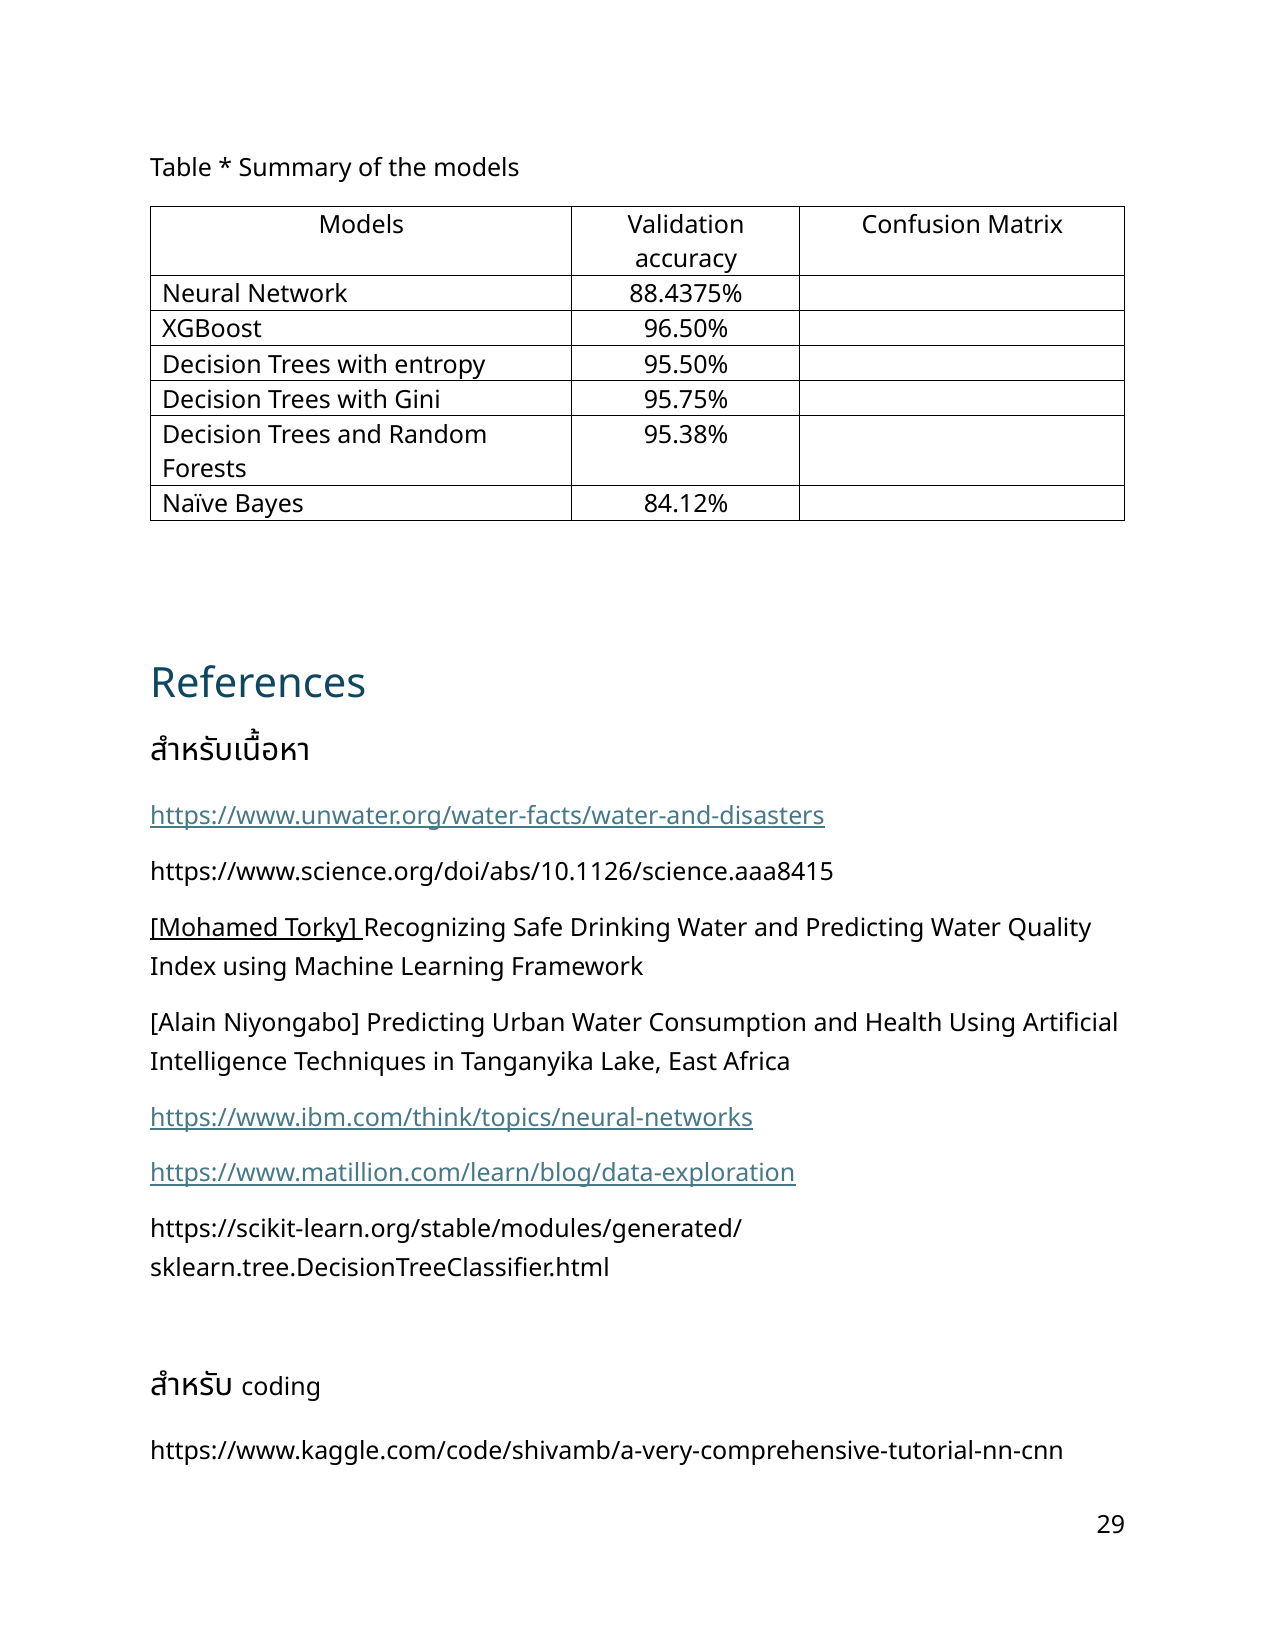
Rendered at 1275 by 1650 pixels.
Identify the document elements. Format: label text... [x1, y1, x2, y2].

table_cell Neural Network [151, 276, 571, 310]
table_cell [800, 276, 1124, 310]
text https://www.matillion.com/learn/blog/data-exploration [150, 1155, 1125, 1189]
table_header Models [151, 207, 571, 275]
table_cell 95.50% [572, 346, 799, 380]
table_cell Decision Trees with entropy [151, 346, 571, 380]
table_cell 88.4375% [572, 276, 799, 310]
table_cell Decision Trees with Gini [151, 381, 571, 415]
text [Alain Niyongabo] Predicting Urban Water Consumption and Health Using Artificial Intelligence Techniques in Tanganyika Lake, East Africa [150, 1004, 1125, 1077]
text [Mohamed Torky] Recognizing Safe Drinking Water and Predicting Water Quality Index using Machine Learning Framework [150, 909, 1125, 982]
text https://www.science.org/doi/abs/10.1126/science.aaa8415 [150, 853, 1125, 887]
table_cell Decision Trees and Random Forests [151, 416, 571, 484]
table_cell [800, 486, 1124, 520]
text สำหรับ coding [150, 1362, 1125, 1409]
text https://www.ibm.com/think/topics/neural-networks [150, 1099, 1125, 1133]
table_cell XGBoost [151, 311, 571, 345]
text https://www.kaggle.com/code/shivamb/a-very-comprehensive-tutorial-nn-cnn [150, 1433, 1125, 1467]
text https://www.unwater.org/water-facts/water-and-disasters [150, 798, 1125, 832]
text https://scikit-learn.org/stable/modules/generated/sklearn.tree.DecisionTreeClassifier.html [150, 1211, 1125, 1284]
table_cell Naïve Bayes [151, 486, 571, 520]
table_cell [800, 311, 1124, 345]
table_cell [800, 346, 1124, 380]
text สำหรับเนื้อหา [150, 727, 1125, 774]
table_cell 95.75% [572, 381, 799, 415]
subtitle References [150, 653, 1125, 710]
table_header Validation accuracy [572, 207, 799, 275]
table_cell [800, 381, 1124, 415]
table_cell 84.12% [572, 486, 799, 520]
table_cell [800, 416, 1124, 484]
table_header Confusion Matrix [800, 207, 1124, 275]
text Table * Summary of the models [150, 150, 1125, 184]
table_cell 96.50% [572, 311, 799, 345]
table_cell 95.38% [572, 416, 799, 484]
